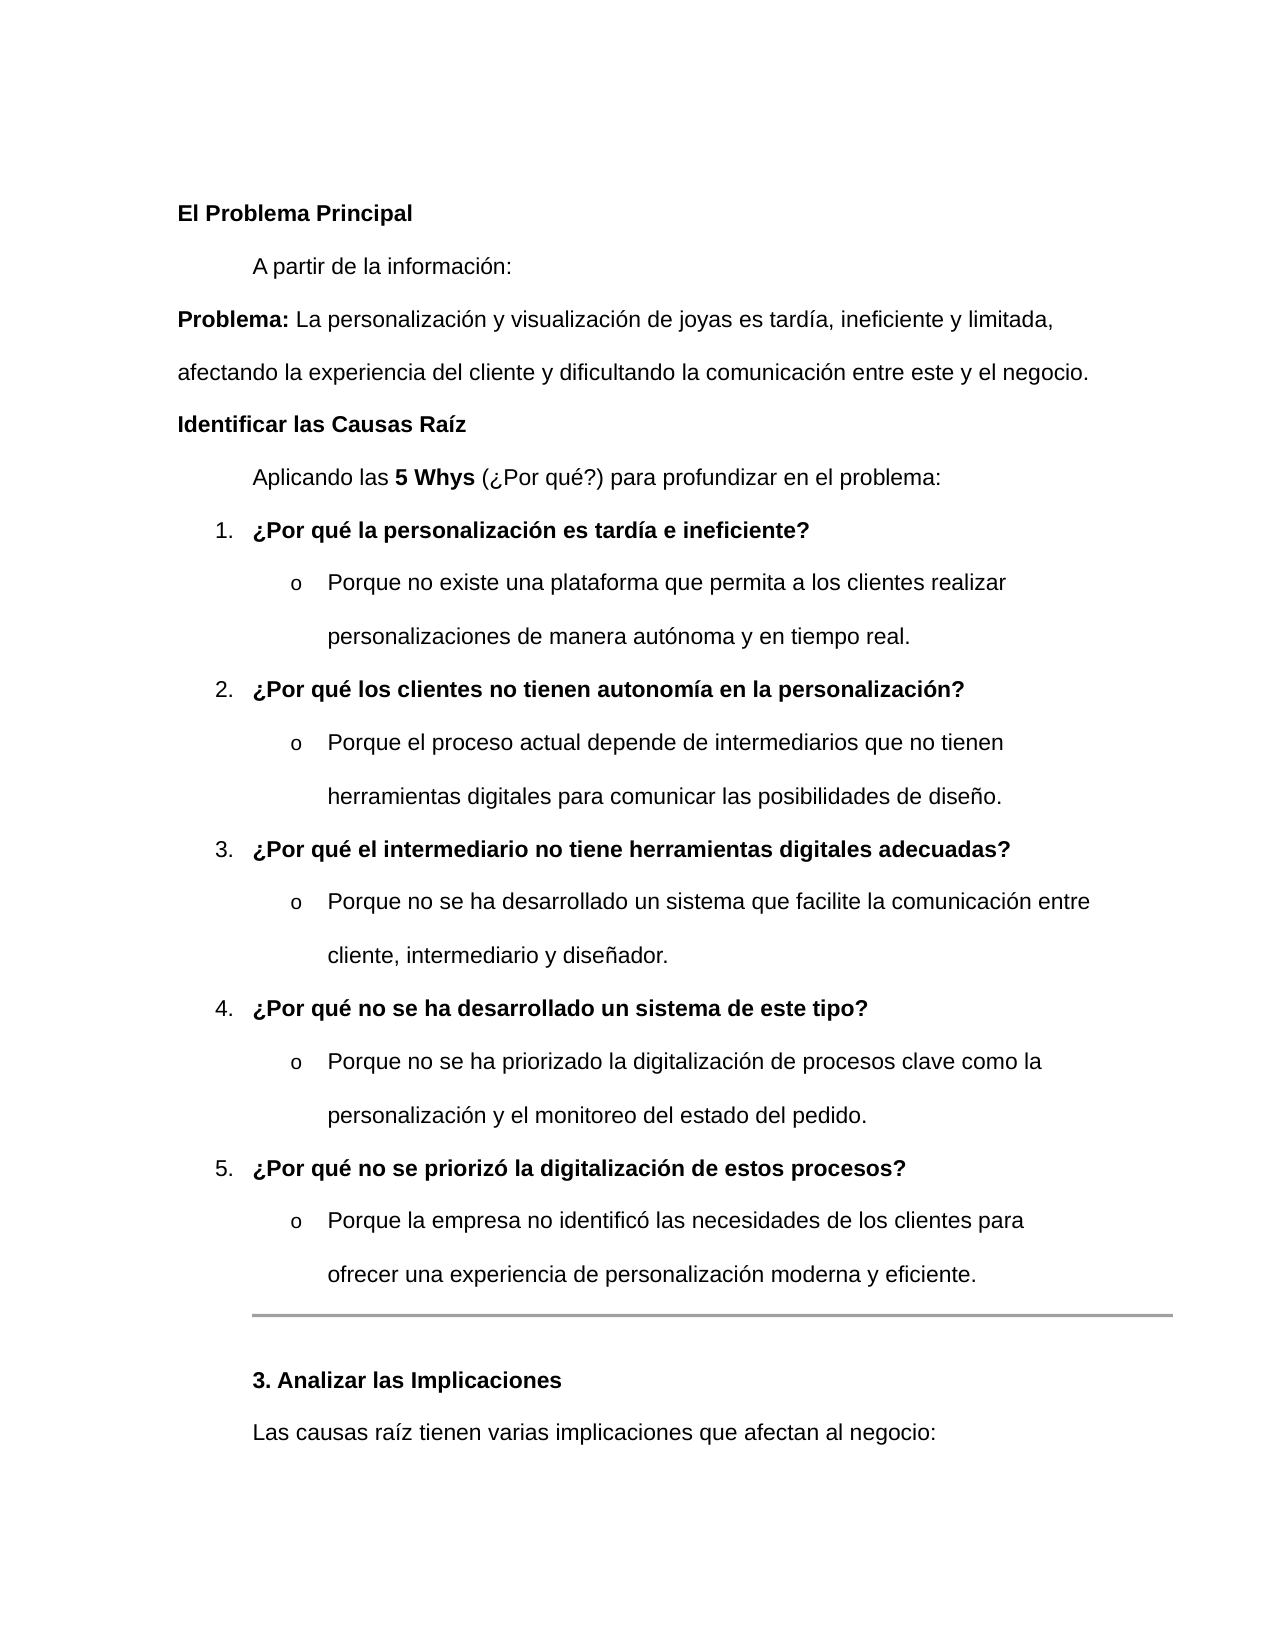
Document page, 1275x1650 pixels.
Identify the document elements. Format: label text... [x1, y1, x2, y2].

text Identificar las Causas Raíz [177, 411, 1098, 437]
list ¿Por qué no se ha desarrollado un sistema de este tipo? [215, 995, 1098, 1021]
text Las causas raíz tienen varias implicaciones que afectan al negocio: [177, 1419, 1098, 1446]
list Porque no se ha priorizado la digitalización de procesos clave como la personalización y el monitoreo del estado del pedido. [290, 1048, 1098, 1128]
list Porque no se ha desarrollado un sistema que facilite la comunicación entre cliente, intermediario y diseñador. [290, 888, 1098, 969]
list Porque la empresa no identificó las necesidades de los clientes para ofrecer una experiencia de personalización moderna y eficiente. [290, 1207, 1098, 1288]
text Aplicando las 5 Whys (¿Por qué?) para profundizar en el problema: [177, 464, 1098, 490]
list ¿Por qué el intermediario no tiene herramientas digitales adecuadas? [215, 836, 1098, 862]
list ¿Por qué la personalización es tardía e ineficiente? [215, 517, 1098, 543]
list Porque el proceso actual depende de intermediarios que no tienen herramientas digitales para comunicar las posibilidades de diseño. [290, 729, 1098, 809]
text El Problema Principal [177, 200, 1098, 227]
list ¿Por qué los clientes no tienen autonomía en la personalización? [215, 676, 1098, 702]
list ¿Por qué no se priorizó la digitalización de estos procesos? [215, 1154, 1098, 1181]
text Problema: La personalización y visualización de joyas es tardía, ineficiente y limitada, afectando la experiencia del cliente y dificultando la comunicación entre este y el negocio. [177, 306, 1098, 385]
list Porque no existe una plataforma que permita a los clientes realizar personalizaciones de manera autónoma y en tiempo real. [290, 569, 1098, 650]
text 3. Analizar las Implicaciones [177, 1367, 1098, 1393]
text A partir de la información: [177, 253, 1098, 279]
